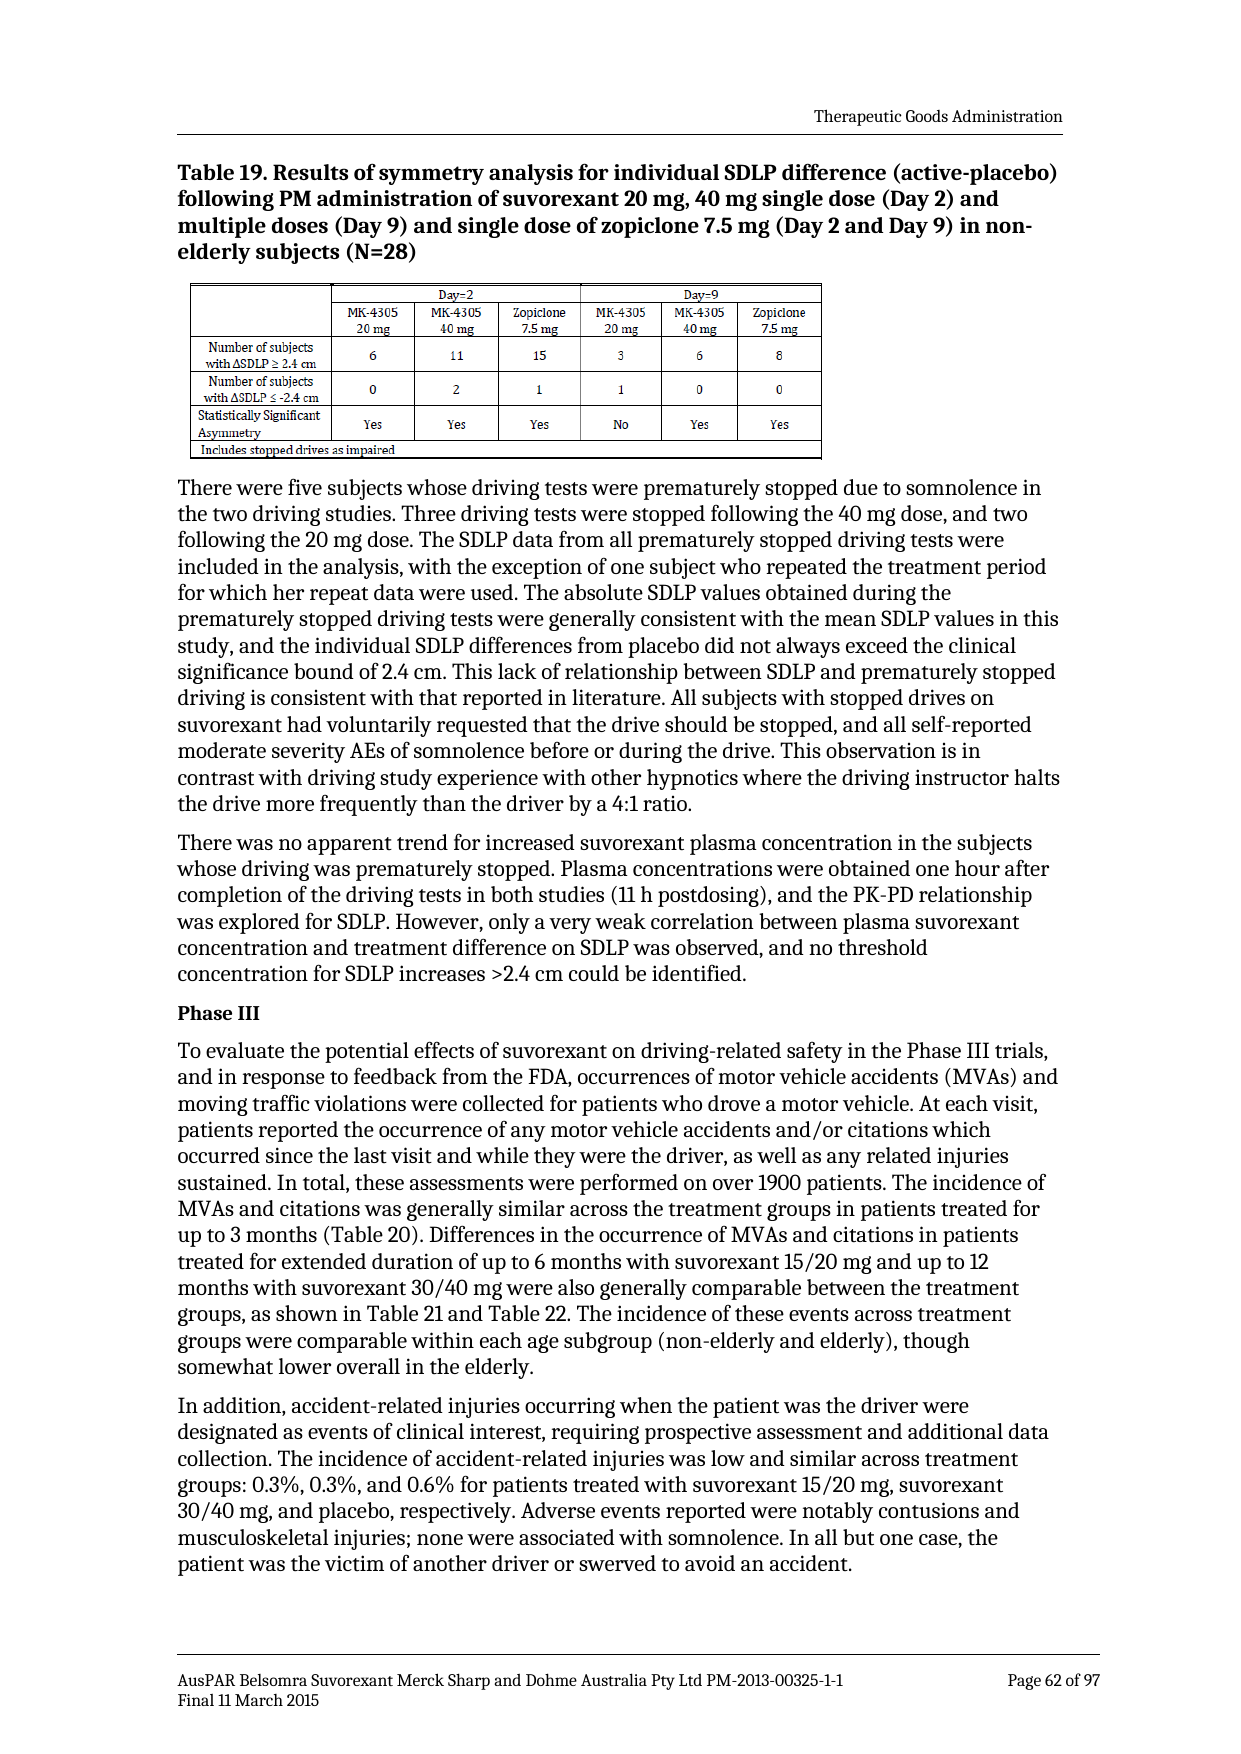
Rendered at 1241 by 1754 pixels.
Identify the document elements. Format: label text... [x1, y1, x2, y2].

text There was no apparent trend for increased suvorexant plasma concentration in the subjects whose driving was prematurely stopped. Plasma concentrations were obtained one hour after completion of the driving tests in both studies (11 h postdosing), and the PK-PD relationship was explored for SDLP. However, only a very weak correlation between plasma suvorexant concentration and treatment difference on SDLP was observed, and no threshold concentration for SDLP increases >2.4 cm could be identified. [177, 829, 1063, 988]
subtitle Phase III [177, 1000, 1063, 1025]
text There were five subjects whose driving tests were prematurely stopped due to somnolence in the two driving studies. Three driving tests were stopped following the 40 mg dose, and two following the 20 mg dose. The SDLP data from all prematurely stopped driving tests were included in the analysis, with the exception of one subject who repeated the treatment period for which her repeat data were used. The absolute SDLP values obtained during the prematurely stopped driving tests were generally consistent with the mean SDLP values in this study, and the individual SDLP differences from placebo did not always exceed the clinical significance bound of 2.4 cm. This lack of relationship between SDLP and prematurely stopped driving is consistent with that reported in literature. All subjects with stopped drives on suvorexant had voluntarily requested that the drive should be stopped, and all self-reported moderate severity AEs of somnolence before or during the drive. This observation is in contrast with driving study experience with other hypnotics where the driving instructor halts the drive more frequently than the driver by a 4:1 ratio. [177, 474, 1063, 817]
text To evaluate the potential effects of suvorexant on driving-related safety in the Phase III trials, and in response to feedback from the FDA, occurrences of motor vehicle accidents (MVAs) and moving traffic violations were collected for patients who drove a motor vehicle. At each visit, patients reported the occurrence of any motor vehicle accidents and/or citations which occurred since the last visit and while they were the driver, as well as any related injuries sustained. In total, these assessments were performed on over 1900 patients. The incidence of MVAs and citations was generally similar across the treatment groups in patients treated for up to 3 months (Table 20). Differences in the occurrence of MVAs and citations in patients treated for extended duration of up to 6 months with suvorexant 15/20 mg and up to 12 months with suvorexant 30/40 mg were also generally comparable between the treatment groups, as shown in Table 21 and Table 22. The incidence of these events across treatment groups were comparable within each age subgroup (non-elderly and elderly), though somewhat lower overall in the elderly. [177, 1038, 1063, 1380]
text In addition, accident-related injuries occurring when the patient was the driver were designated as events of clinical interest, requiring prospective assessment and additional data collection. The incidence of accident-related injuries was low and similar across treatment groups: 0.3%, 0.3%, and 0.6% for patients treated with suvorexant 15/20 mg, suvorexant 30/40 mg, and placebo, respectively. Adverse events reported were notably contusions and musculoskeletal injuries; none were associated with somnolence. In all but one case, the patient was the victim of another driver or swerved to avoid an accident. [177, 1393, 1063, 1577]
title Table 19. Results of symmetry analysis for individual SDLP difference (active-placebo) following PM administration of suvorexant 20 mg, 40 mg single dose (Day 2) and multiple doses (Day 9) and single dose of zopiclone 7.5 mg (Day 2 and Day 9) in non-elderly subjects (N=28) [177, 160, 1063, 265]
